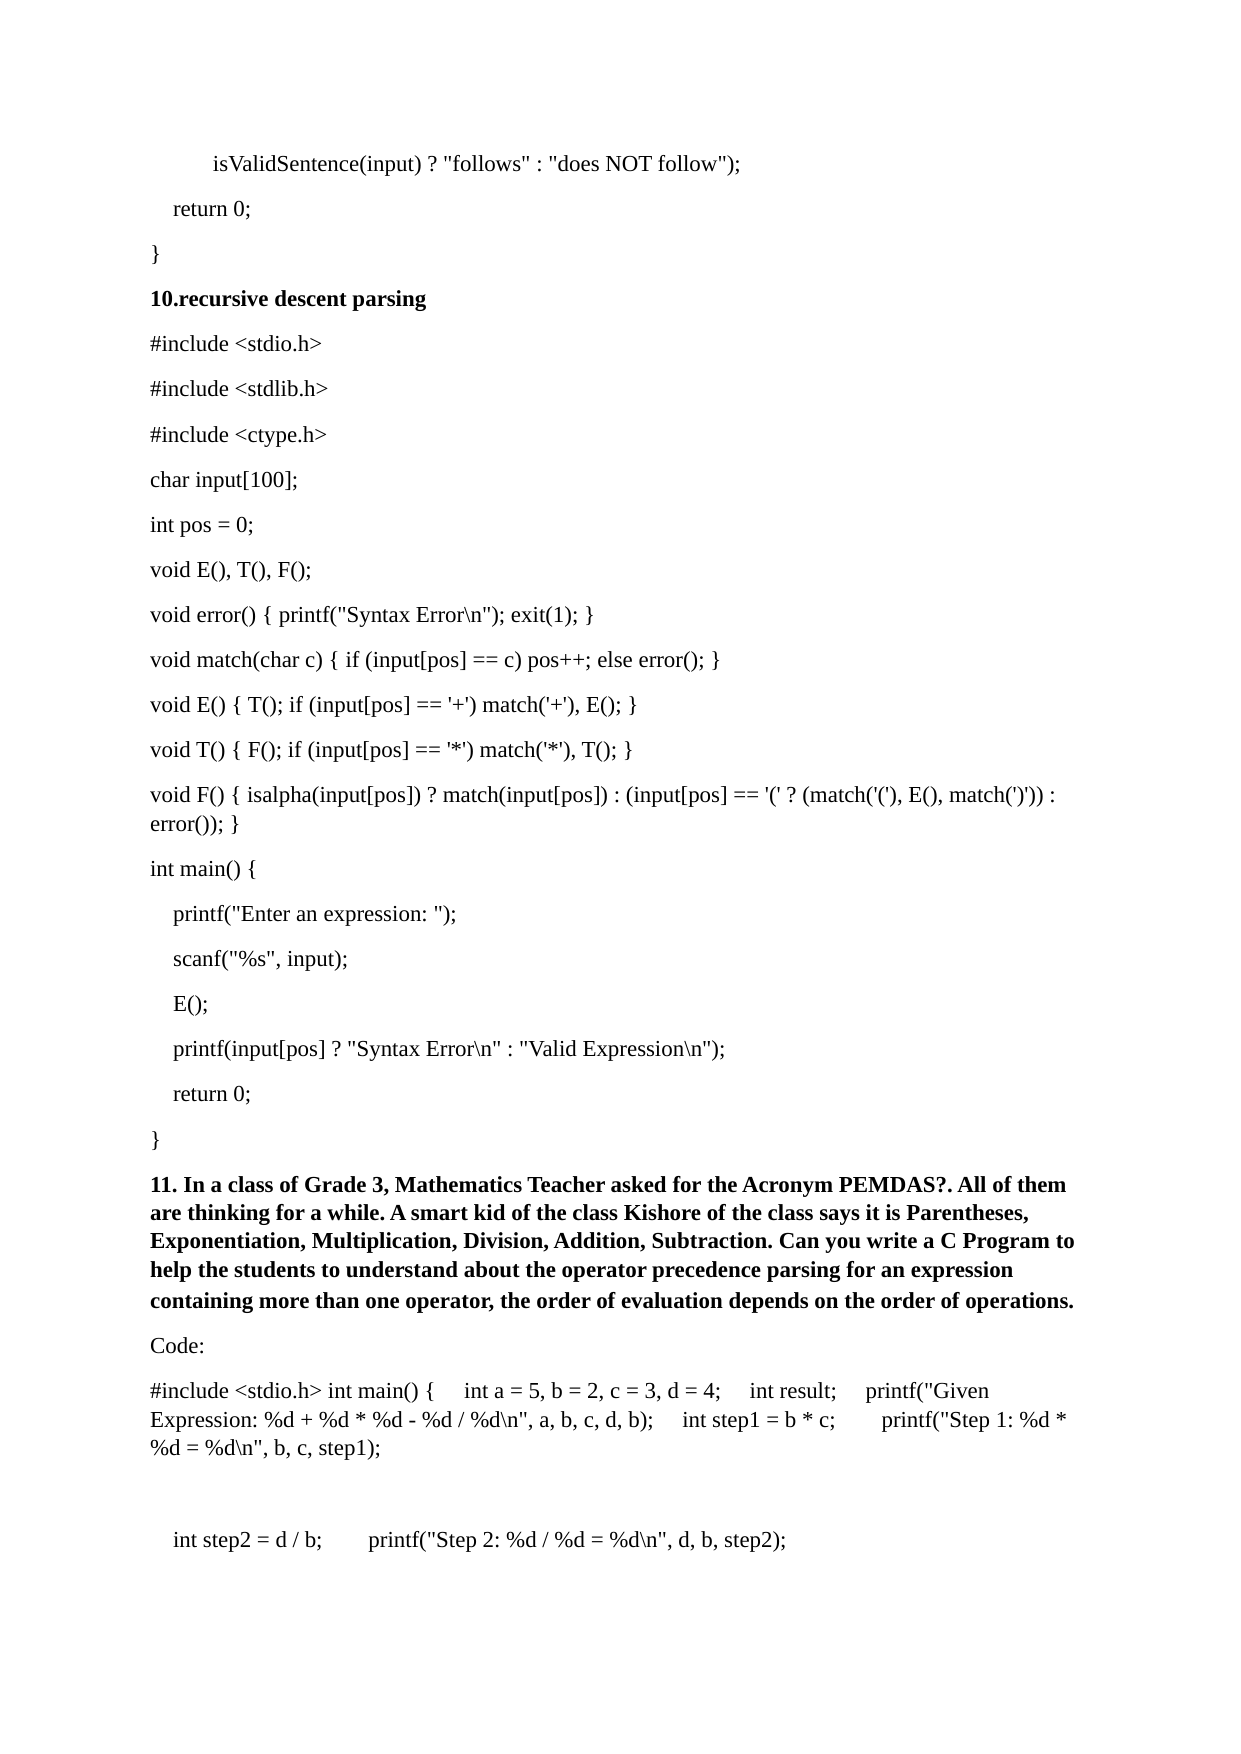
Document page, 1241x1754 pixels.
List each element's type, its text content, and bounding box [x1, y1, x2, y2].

text scanf("%s", input); [150, 945, 1090, 972]
text 10.recursive descent parsing [150, 285, 1090, 312]
text #include <stdlib.h> [150, 376, 1090, 402]
text #include <stdio.h> int main() { int a = 5, b = 2, c = 3, d = 4; int result; printf("Given Expression: %d + %d * %d - %d / %d\n", a, b, c, d, b); int step1 = b * c; printf("Step 1: %d * %d = %d\n", b, c, step1); [150, 1377, 1090, 1461]
text } [150, 1126, 1090, 1152]
text void E(), T(), F(); [150, 556, 1090, 582]
text } [150, 240, 1090, 267]
text void error() { printf("Syntax Error\n"); exit(1); } [150, 601, 1090, 627]
text return 0; [150, 195, 1090, 221]
text void T() { F(); if (input[pos] == '*') match('*'), T(); } [150, 736, 1090, 763]
text void E() { T(); if (input[pos] == '+') match('+'), E(); } [150, 691, 1090, 718]
text #include <stdio.h> [150, 330, 1090, 357]
text char input[100]; [150, 466, 1090, 492]
text int step2 = d / b; printf("Step 2: %d / %d = %d\n", d, b, step2); [150, 1526, 1090, 1553]
text isValidSentence(input) ? "follows" : "does NOT follow"); [150, 150, 1090, 176]
text 11. In a class of Grade 3, Mathematics Teacher asked for the Acronym PEMDAS?. All of them are thinking for a while. A smart kid of the class Kishore of the class says it is Parentheses, Exponentiation, Multiplication, Division, Addition, Subtraction. Can you write a C Program to help the students to understand about the operator precedence parsing for an expression containing more than one operator, the order of evaluation depends on the order of operations. [150, 1171, 1090, 1313]
text #include <ctype.h> [150, 421, 1090, 447]
text printf(input[pos] ? "Syntax Error\n" : "Valid Expression\n"); [150, 1035, 1090, 1062]
text return 0; [150, 1081, 1090, 1107]
text int main() { [150, 855, 1090, 881]
text int pos = 0; [150, 511, 1090, 537]
text printf("Enter an expression: "); [150, 900, 1090, 926]
text E(); [150, 990, 1090, 1017]
text void F() { isalpha(input[pos]) ? match(input[pos]) : (input[pos] == '(' ? (match('('), E(), match(')')) : error()); } [150, 781, 1090, 836]
text Code: [150, 1332, 1090, 1359]
text void match(char c) { if (input[pos] == c) pos++; else error(); } [150, 646, 1090, 672]
